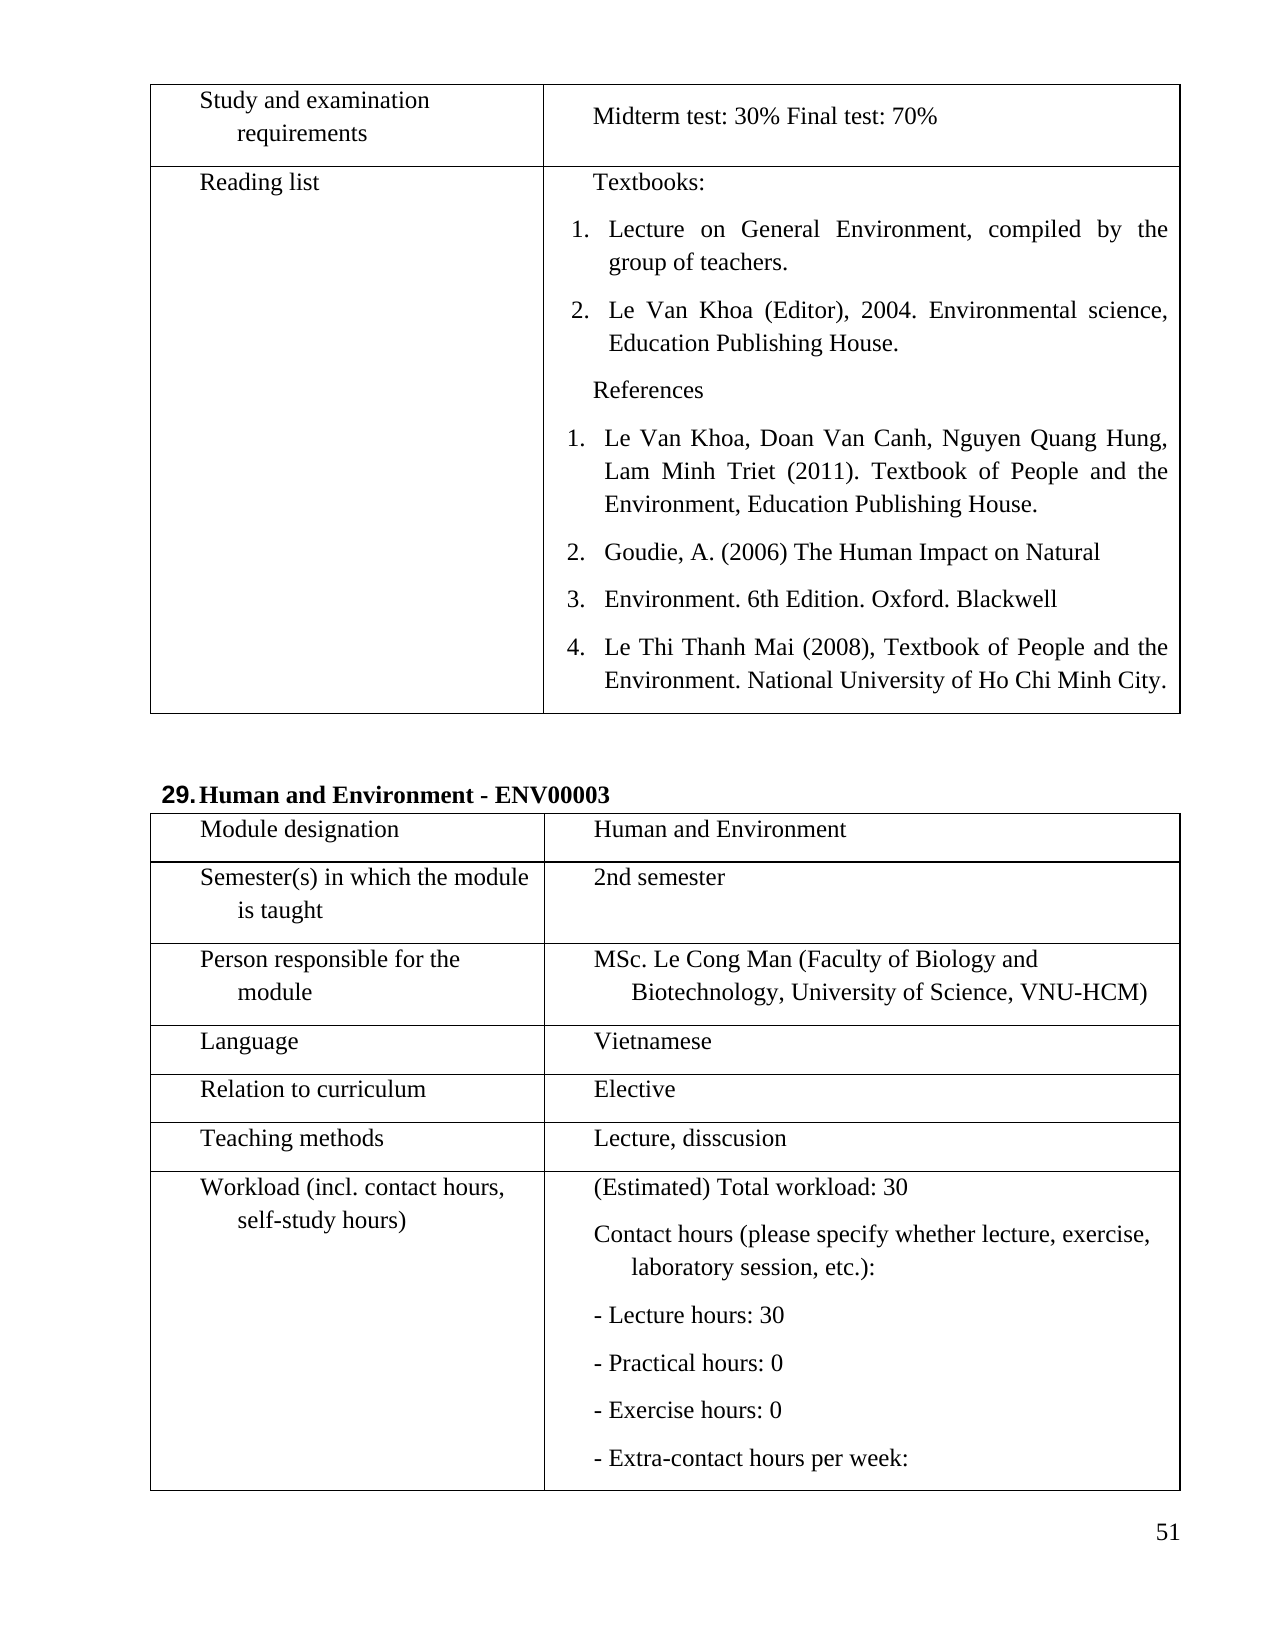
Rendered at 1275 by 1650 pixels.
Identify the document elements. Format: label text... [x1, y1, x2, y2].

subtitle Human and Environment - ENV00003 [161, 780, 1181, 808]
table_cell Language [151, 1026, 544, 1073]
table_cell Lecture, disscusion [545, 1123, 1179, 1171]
table_cell Vietnamese [545, 1026, 1179, 1073]
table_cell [545, 1172, 1179, 1490]
table_cell Textbooks: Lecture on General Environment, compiled by the group of teachers. Le Van Khoa (Editor), 2004. Environmental science, Education Publishing House. References Le Van Khoa, Doan Van Canh, Nguyen Quang Hung, Lam Minh Triet (2011). Textbook of People and the Environment, Education Publishing House. Goudie, A. (2006) The Human Impact on Natural Environment. 6th Edition. Oxford. Blackwell Le Thi Thanh Mai (2008), Textbook of People and the Environment. National University of Ho Chi Minh City. [544, 167, 1179, 713]
table_cell 2nd semester [545, 863, 1179, 943]
table_cell Midterm test: 30% Final test: 70% [544, 85, 1179, 166]
table_cell Person responsible for the module [151, 944, 544, 1025]
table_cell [151, 1172, 544, 1490]
table_cell Study and examination requirements [151, 85, 543, 166]
table_cell Elective [545, 1075, 1179, 1122]
table_cell Relation to curriculum [151, 1075, 544, 1122]
table_header Human and Environment [545, 814, 1179, 861]
table_cell Reading list [151, 167, 543, 713]
table_header Module designation [151, 814, 544, 861]
table_cell Semester(s) in which the module is taught [151, 863, 544, 943]
table_cell Teaching methods [151, 1123, 544, 1171]
table_cell MSc. Le Cong Man (Faculty of Biology and Biotechnology, University of Science, VNU-HCM) [545, 944, 1179, 1025]
